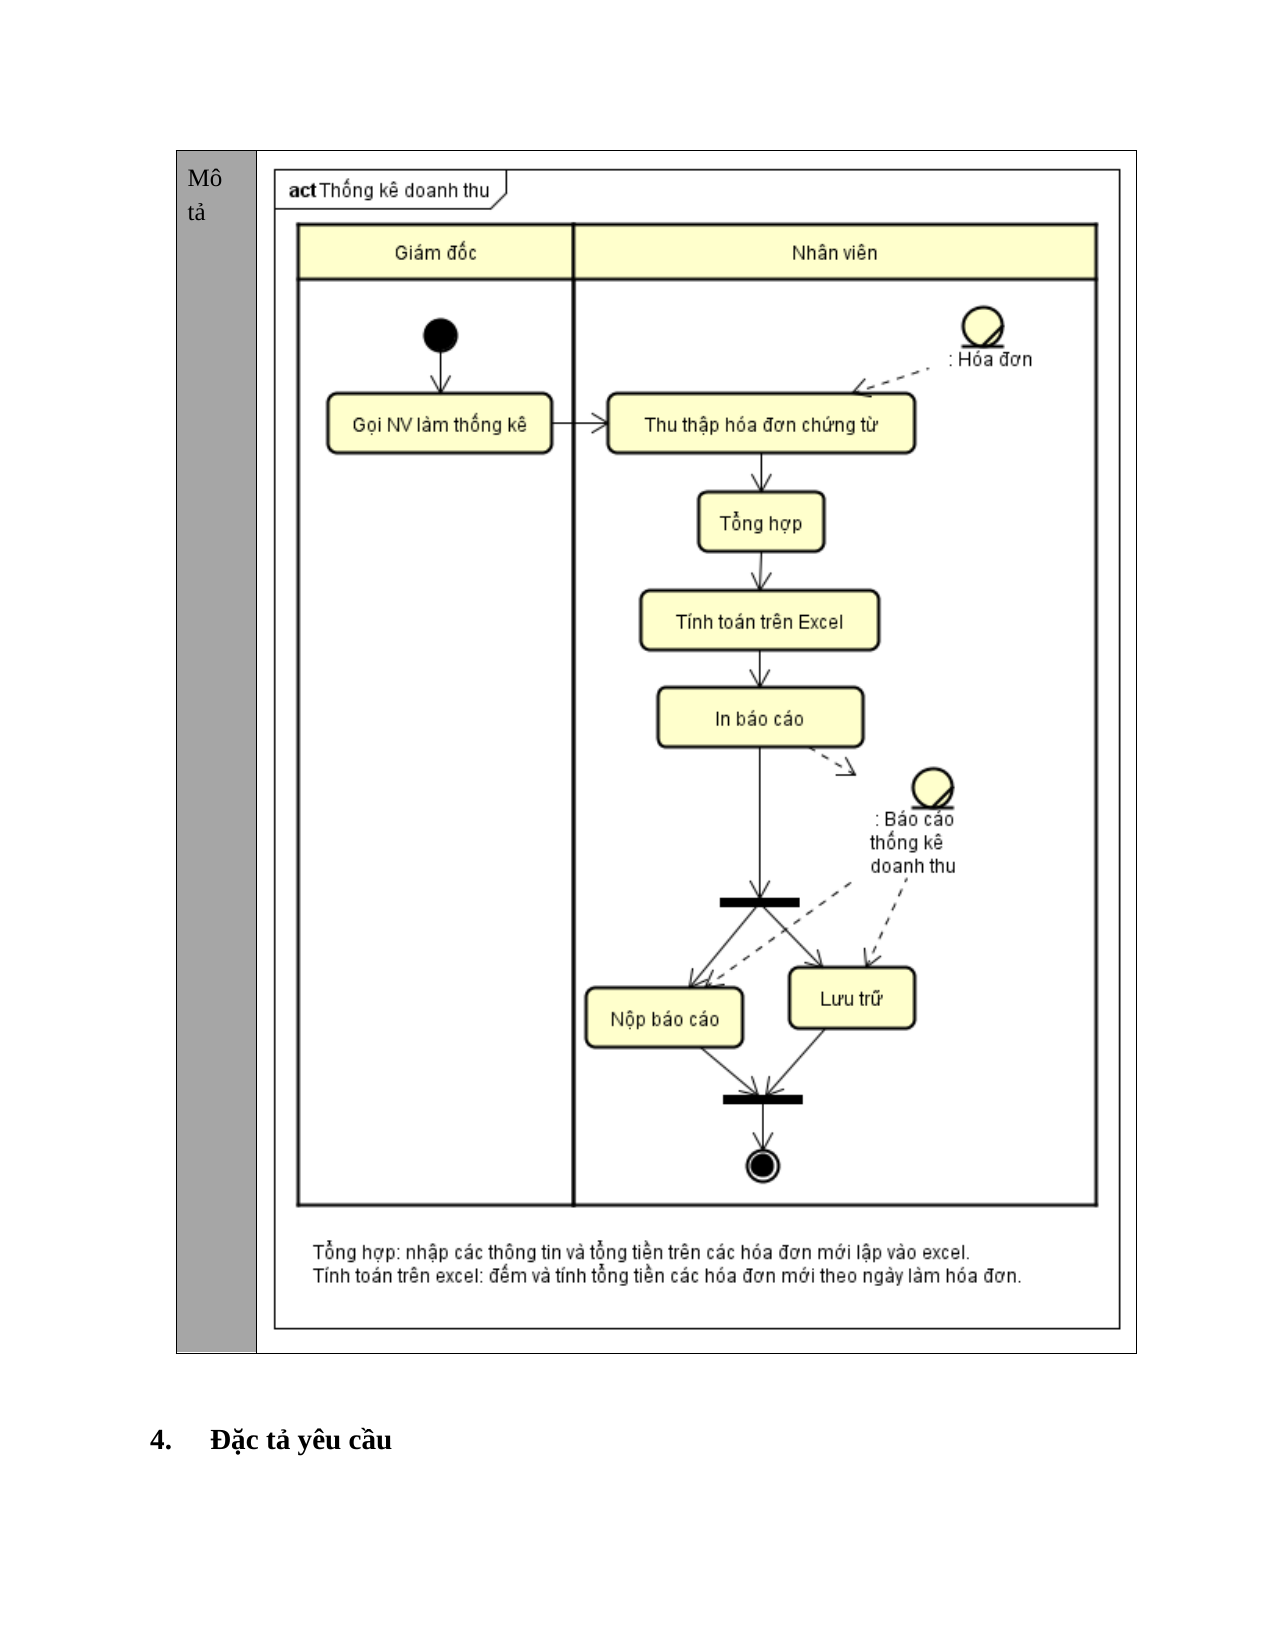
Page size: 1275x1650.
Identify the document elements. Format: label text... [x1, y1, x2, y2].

table_cell [257, 151, 1136, 1352]
title Đặc tả yêu cầu [150, 1422, 1125, 1456]
table_cell Mô tả [177, 151, 256, 1352]
